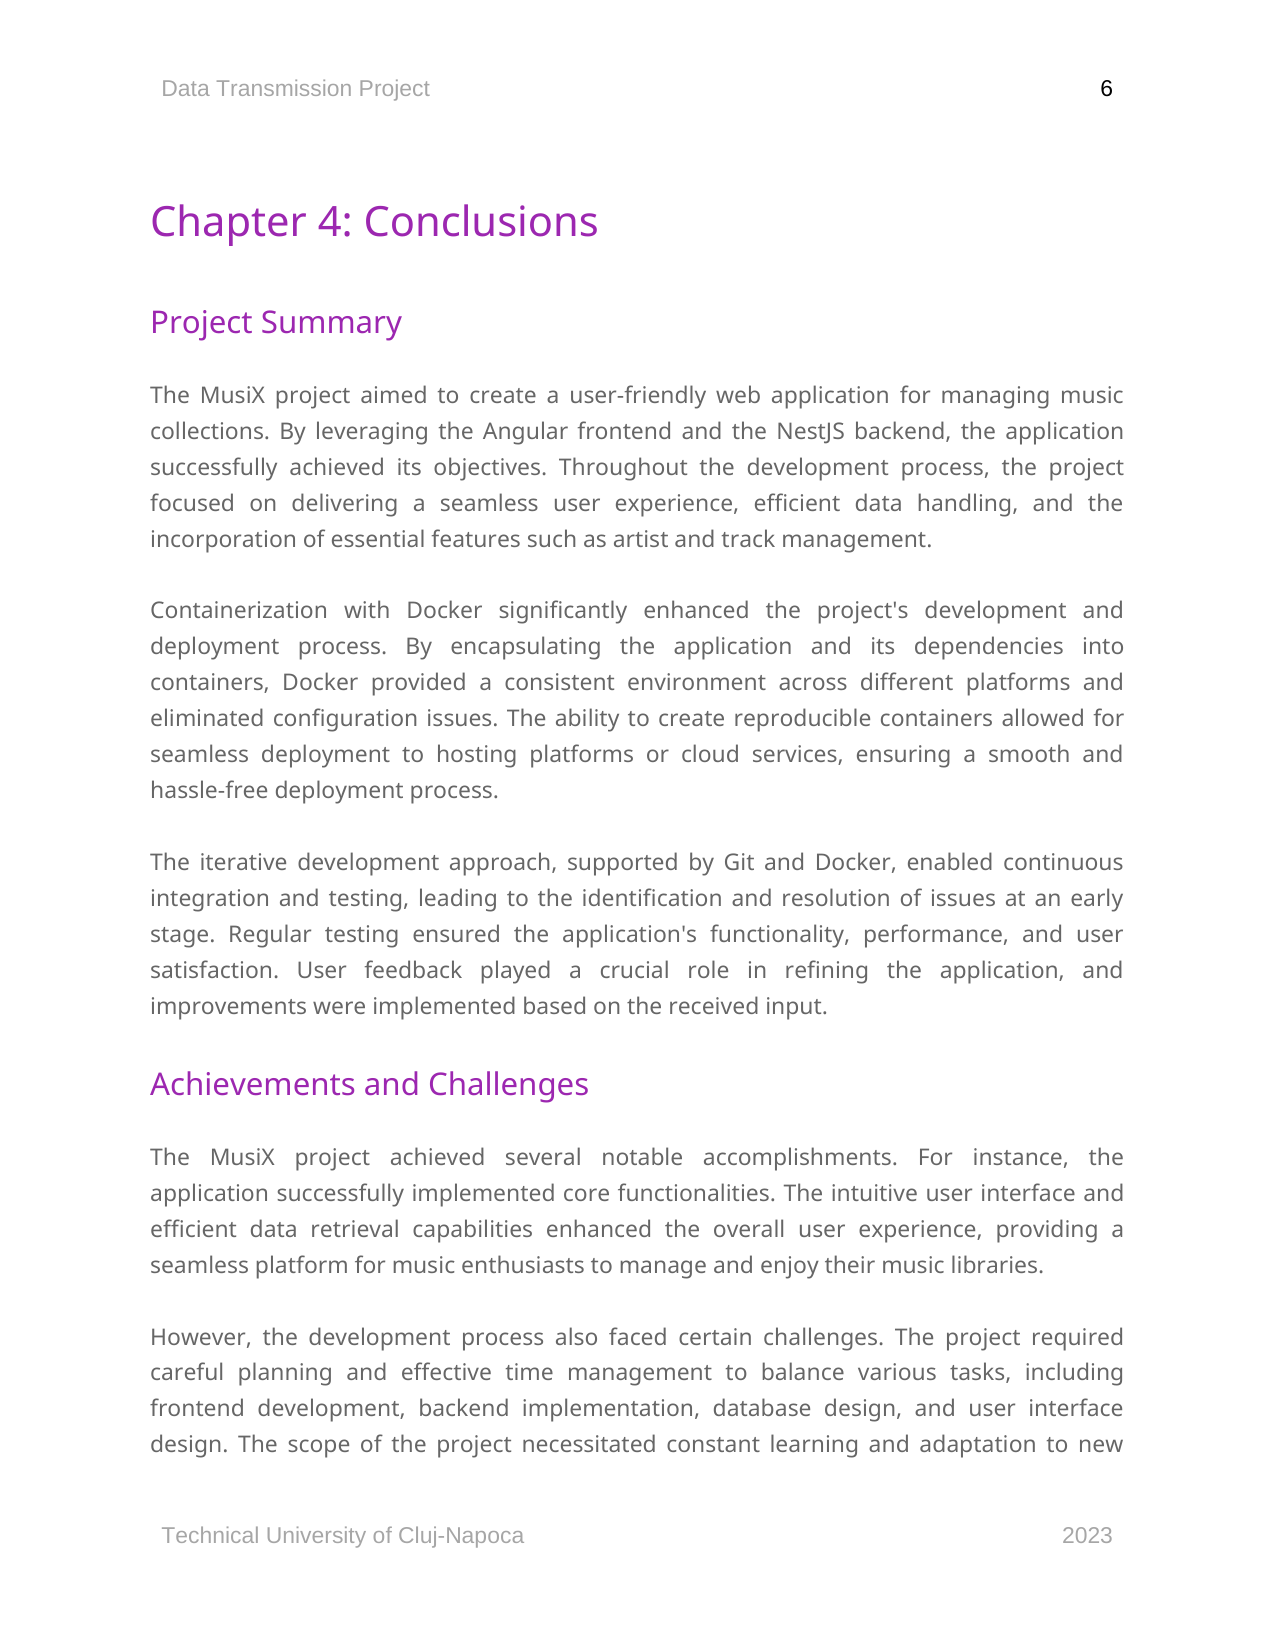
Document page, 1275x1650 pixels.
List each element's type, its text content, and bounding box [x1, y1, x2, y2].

subtitle Chapter 4: Conclusions [150, 192, 1125, 248]
text The iterative development approach, supported by Git and Docker, enabled continuous integration and testing, leading to the identification and resolution of issues at an early stage. Regular testing ensured the application's functionality, performance, and user satisfaction. User feedback played a crucial role in refining the application, and improvements were implemented based on the received input. [150, 846, 1125, 1021]
text The MusiX project achieved several notable accomplishments. For instance, the application successfully implemented core functionalities. The intuitive user interface and efficient data retrieval capabilities enhanced the overall user experience, providing a seamless platform for music enthusiasts to manage and enjoy their music libraries. [150, 1141, 1125, 1280]
text Containerization with Docker significantly enhanced the project's development and deployment process. By encapsulating the application and its dependencies into containers, Docker provided a consistent environment across different platforms and eliminated configuration issues. The ability to create reproducible containers allowed for seamless deployment to hosting platforms or cloud services, ensuring a smooth and hassle-free deployment process. [150, 594, 1125, 805]
subtitle Achievements and Challenges [150, 1062, 1125, 1104]
subtitle Project Summary [150, 299, 1125, 342]
text The MusiX project aimed to create a user-friendly web application for managing music collections. By leveraging the Angular frontend and the NestJS backend, the application successfully achieved its objectives. Throughout the development process, the project focused on delivering a seamless user experience, efficient data handling, and the incorporation of essential features such as artist and track management. [150, 379, 1125, 554]
